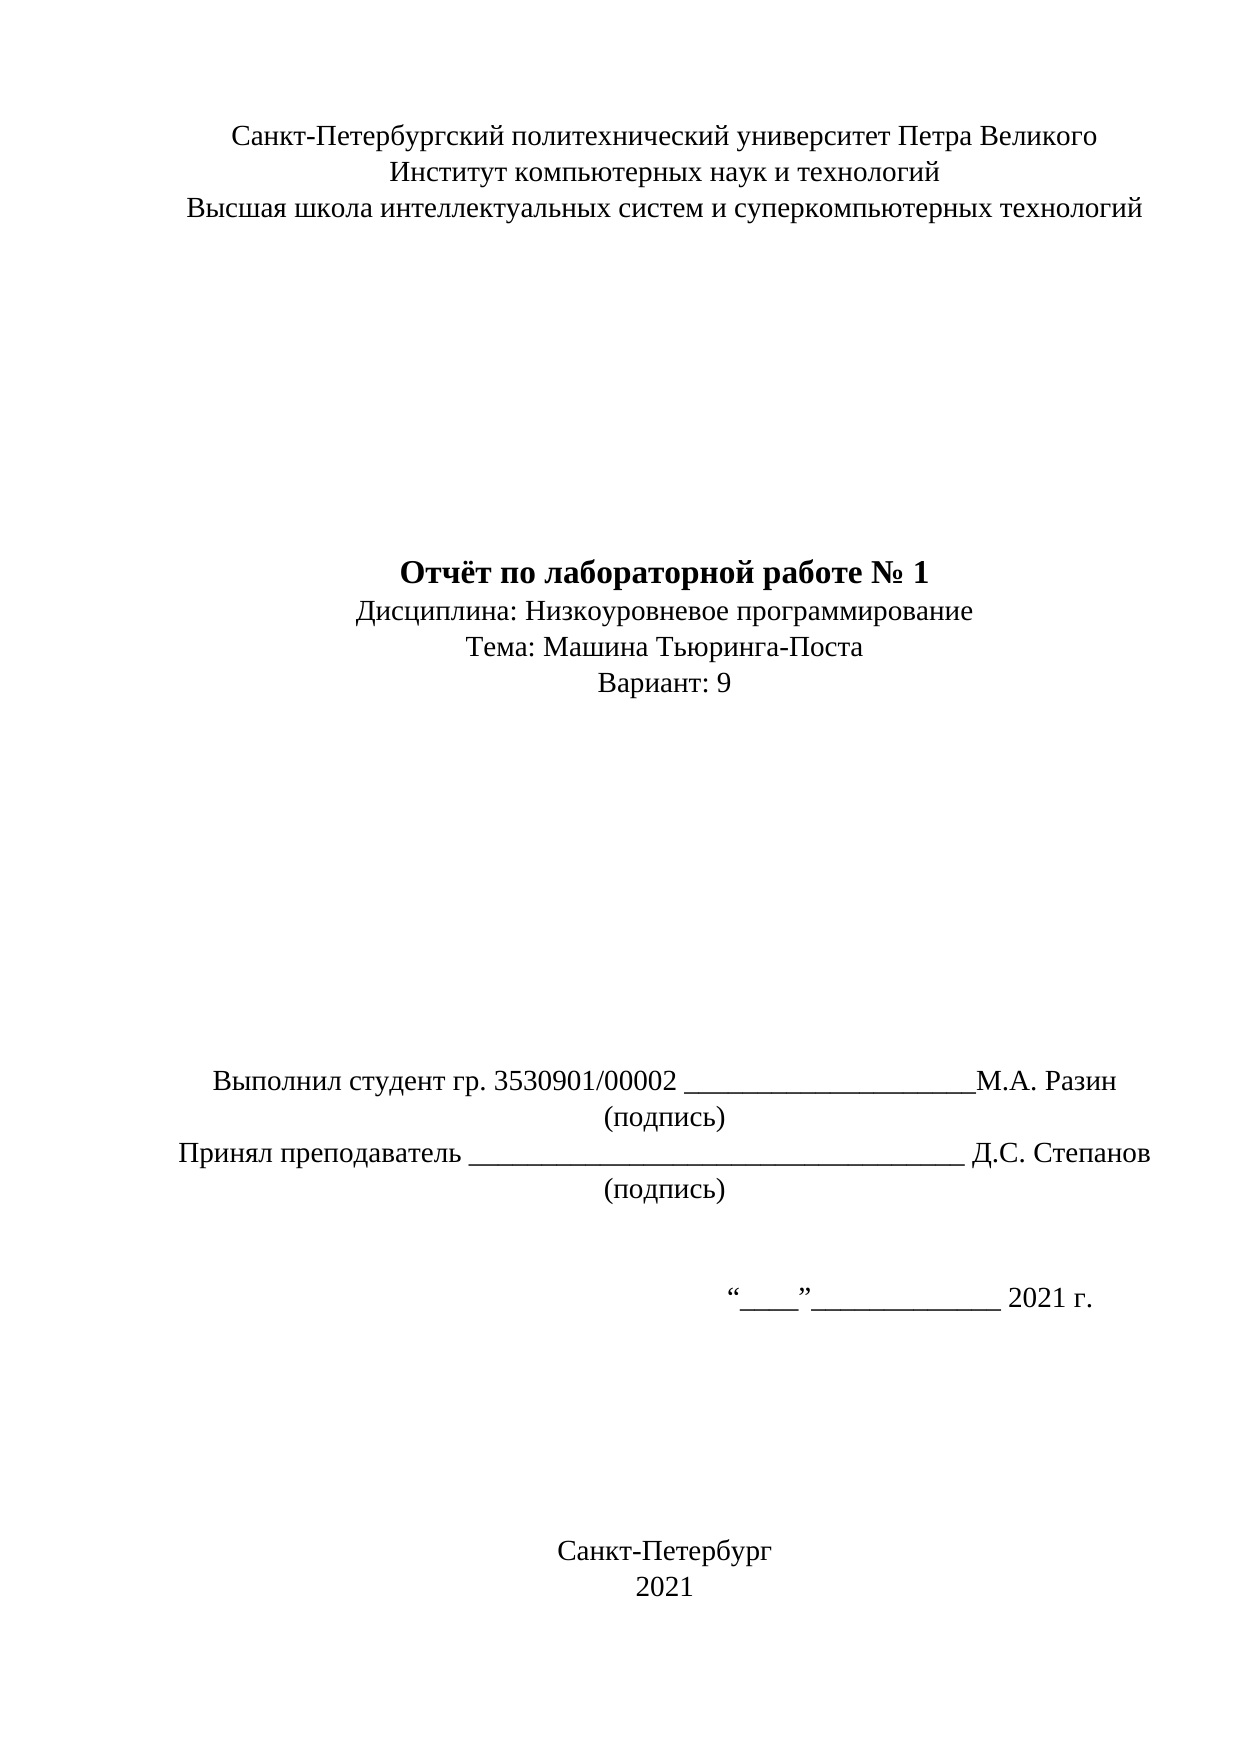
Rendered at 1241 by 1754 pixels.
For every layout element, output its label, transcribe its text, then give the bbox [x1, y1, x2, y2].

text Вариант: 9 [177, 666, 1152, 699]
text Отчёт по лабораторной работе № 1 [177, 552, 1152, 590]
text (подпись) [177, 1099, 1152, 1133]
text Принял преподаватель __________________________________ Д.С. Степанов [177, 1135, 1152, 1169]
text “____”_____________ 2021 г. [177, 1280, 1093, 1313]
text Санкт-Петербург [177, 1533, 1152, 1567]
text Дисциплина: Низкоуровневое программирование [177, 593, 1152, 627]
text Выполнил студент гр. 3530901/00002 ____________________М.А. Разин [177, 1063, 1152, 1097]
text 2021 [177, 1569, 1152, 1603]
text Санкт-Петербургский политехнический университет Петра Великого [177, 118, 1152, 152]
text Институт компьютерных наук и технологий [177, 154, 1152, 188]
text (подпись) [177, 1172, 1152, 1205]
text Высшая школа интеллектуальных систем и суперкомпьютерных технологий [177, 190, 1152, 224]
text Тема: Машина Тьюринга-Поста [177, 629, 1152, 663]
